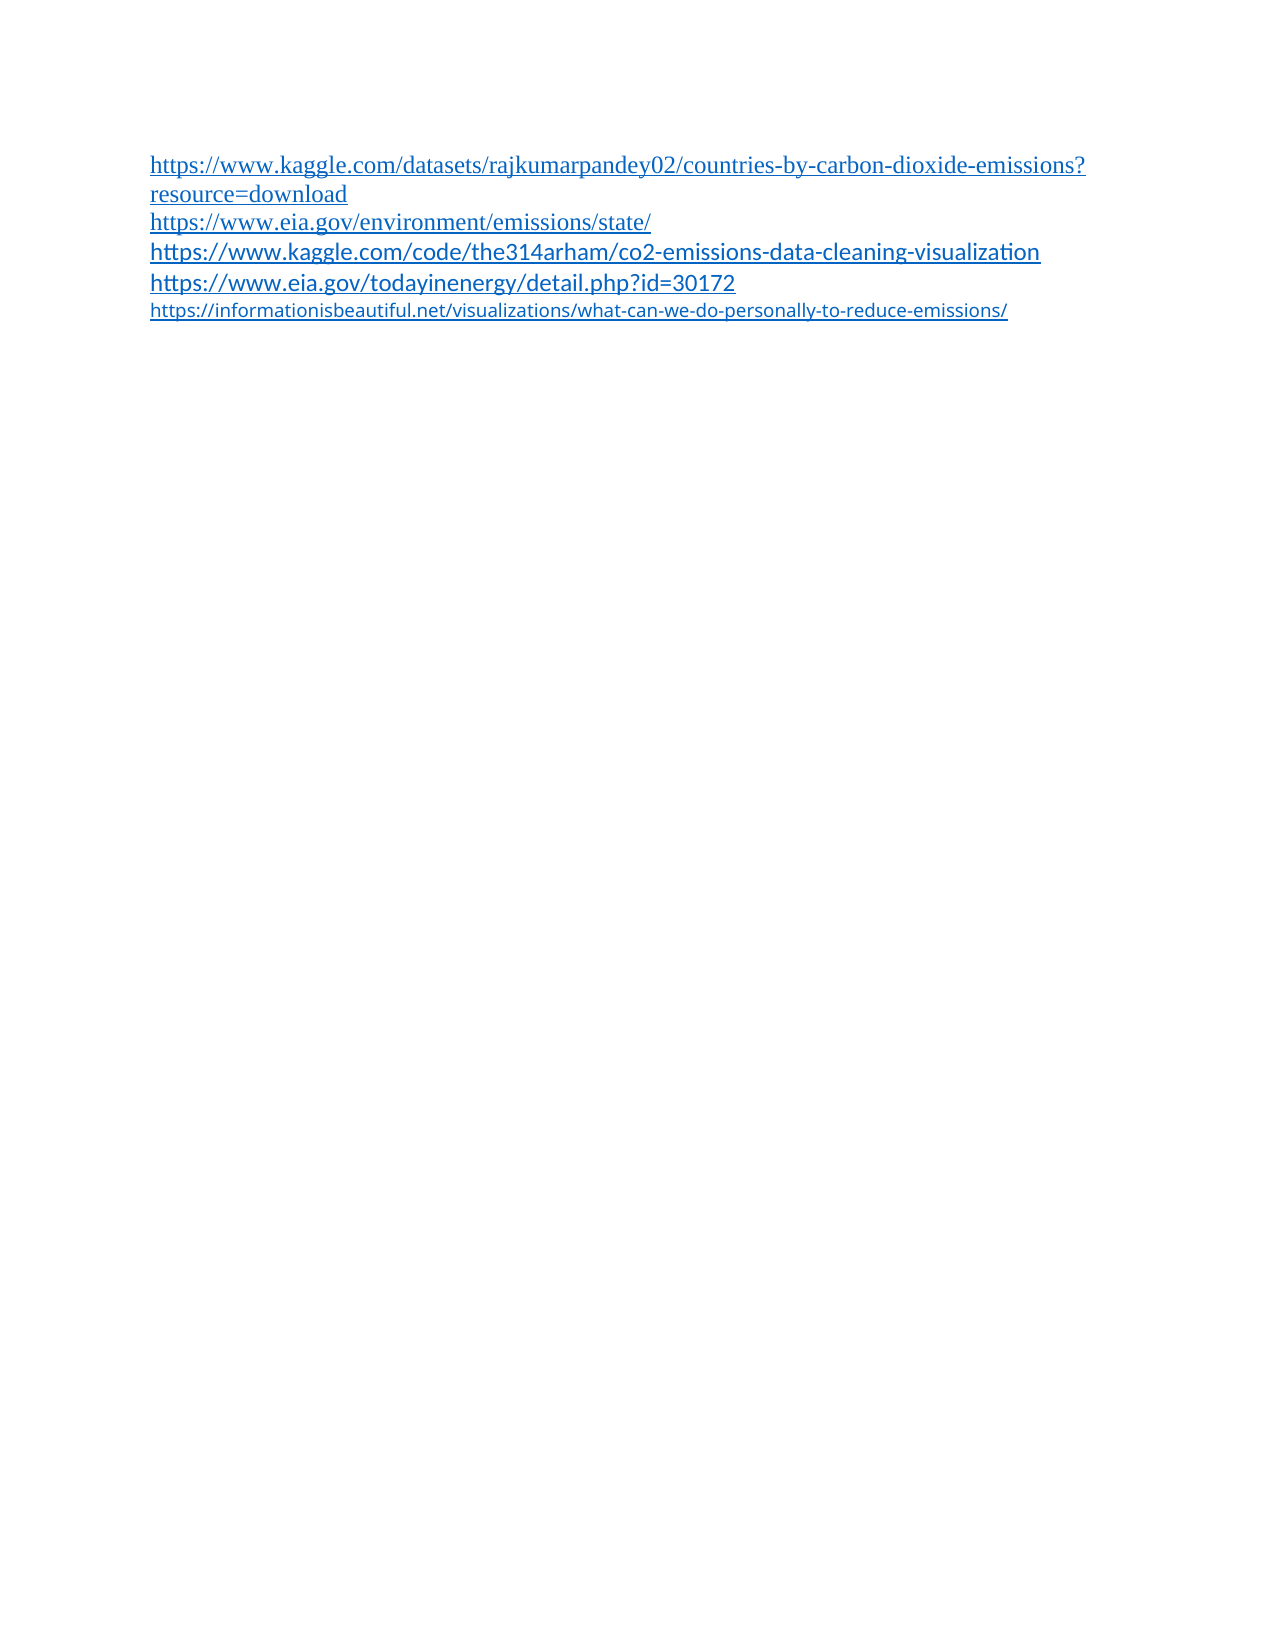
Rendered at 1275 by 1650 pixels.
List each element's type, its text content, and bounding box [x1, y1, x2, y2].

text https://www.eia.gov/todayinenergy/detail.php?id=30172 [150, 267, 1125, 297]
text https://www.kaggle.com/datasets/rajkumarpandey02/countries-by-carbon-dioxide-emissions?resource=download [150, 150, 1125, 207]
text https://informationisbeautiful.net/visualizations/what-can-we-do-personally-to-reduce-emissions/ [150, 297, 1125, 323]
text https://www.eia.gov/environment/emissions/state/ [150, 207, 1125, 236]
text https://www.kaggle.com/code/the314arham/co2-emissions-data-cleaning-visualization [150, 236, 1125, 267]
